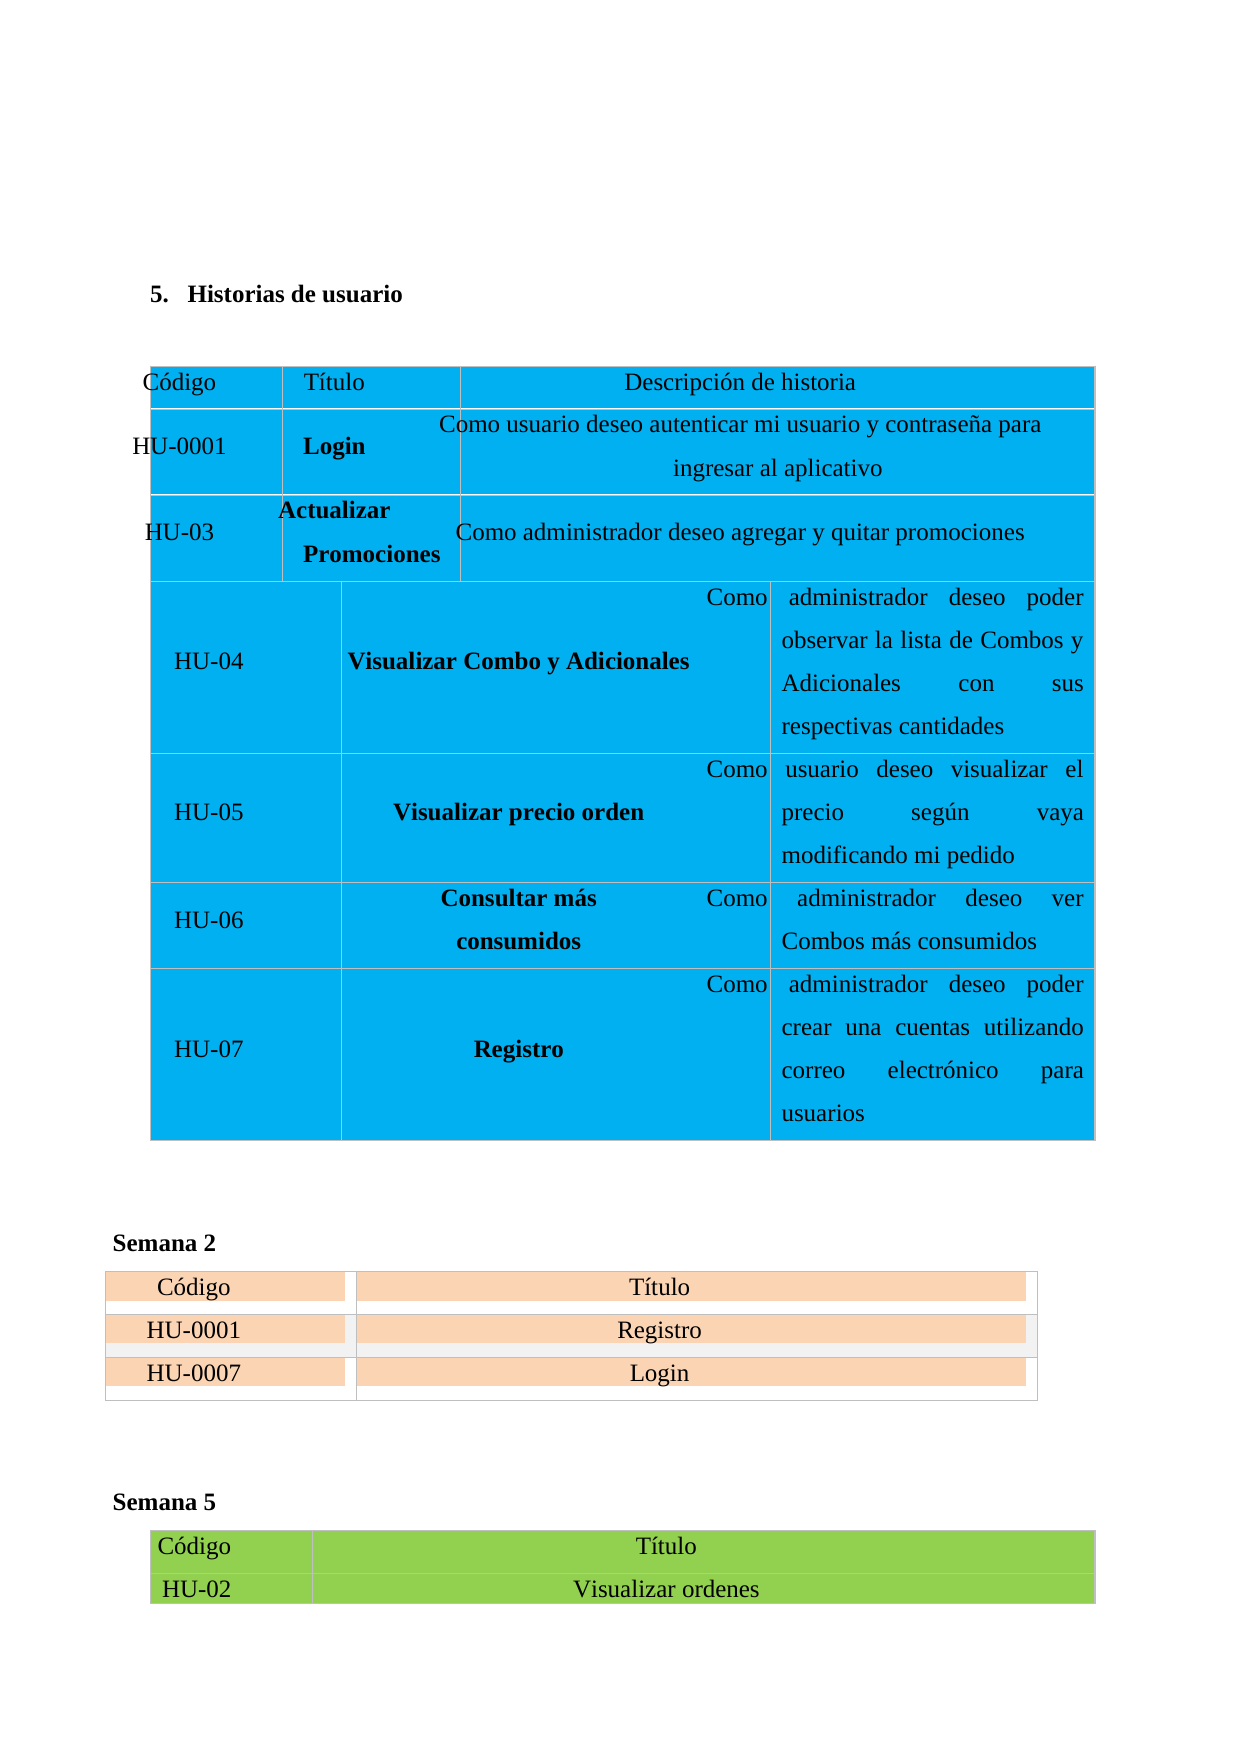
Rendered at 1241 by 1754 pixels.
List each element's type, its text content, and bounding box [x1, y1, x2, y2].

table_cell Como administrador deseo poder observar la lista de Combos y Adicionales con sus respectivas cantidades [771, 582, 1094, 753]
table_cell Actualizar Promociones [283, 496, 460, 581]
table_cell Como administrador deseo ver Combos más consumidos [771, 883, 1094, 968]
table_header Título [357, 1272, 1037, 1314]
table_cell Registro [357, 1315, 1037, 1357]
table_header Título [283, 367, 460, 408]
list Historias de usuario [150, 279, 1090, 308]
table_cell HU-02 [151, 1574, 312, 1603]
table_cell Como administrador deseo poder crear una cuentas utilizando correo electrónico para usuarios [771, 969, 1094, 1140]
table_header Código [151, 367, 282, 408]
table_cell Registro [342, 969, 770, 1140]
table_cell Como administrador deseo agregar y quitar promociones [461, 496, 1094, 581]
table_cell Consultar más consumidos [342, 883, 770, 968]
text Semana 2 [112, 1228, 1090, 1256]
table_cell Como usuario deseo autenticar mi usuario y contraseña para ingresar al aplicativo [461, 410, 1094, 494]
table_cell HU-03 [151, 496, 282, 581]
table_header Título [313, 1531, 1094, 1573]
table_header Descripción de historia [461, 367, 1094, 408]
table_cell Visualizar Combo y Adicionales [342, 582, 770, 753]
table_cell HU-06 [151, 883, 341, 968]
table_cell HU-0001 [106, 1315, 356, 1357]
table_cell HU-04 [151, 582, 341, 753]
text Semana 5 [112, 1487, 1090, 1516]
table_cell Visualizar precio orden [342, 754, 770, 882]
table_cell HU-07 [151, 969, 341, 1140]
table_cell Como usuario deseo visualizar el precio según vaya modificando mi pedido [771, 754, 1094, 882]
table_header Código [151, 1531, 312, 1573]
table_cell Login [357, 1358, 1037, 1399]
table_cell HU-0001 [151, 410, 282, 494]
table_cell Login [283, 410, 460, 494]
table_header Código [106, 1272, 356, 1314]
table_cell HU-0007 [106, 1358, 356, 1399]
table_cell HU-05 [151, 754, 341, 882]
table_cell Visualizar ordenes [313, 1574, 1094, 1603]
